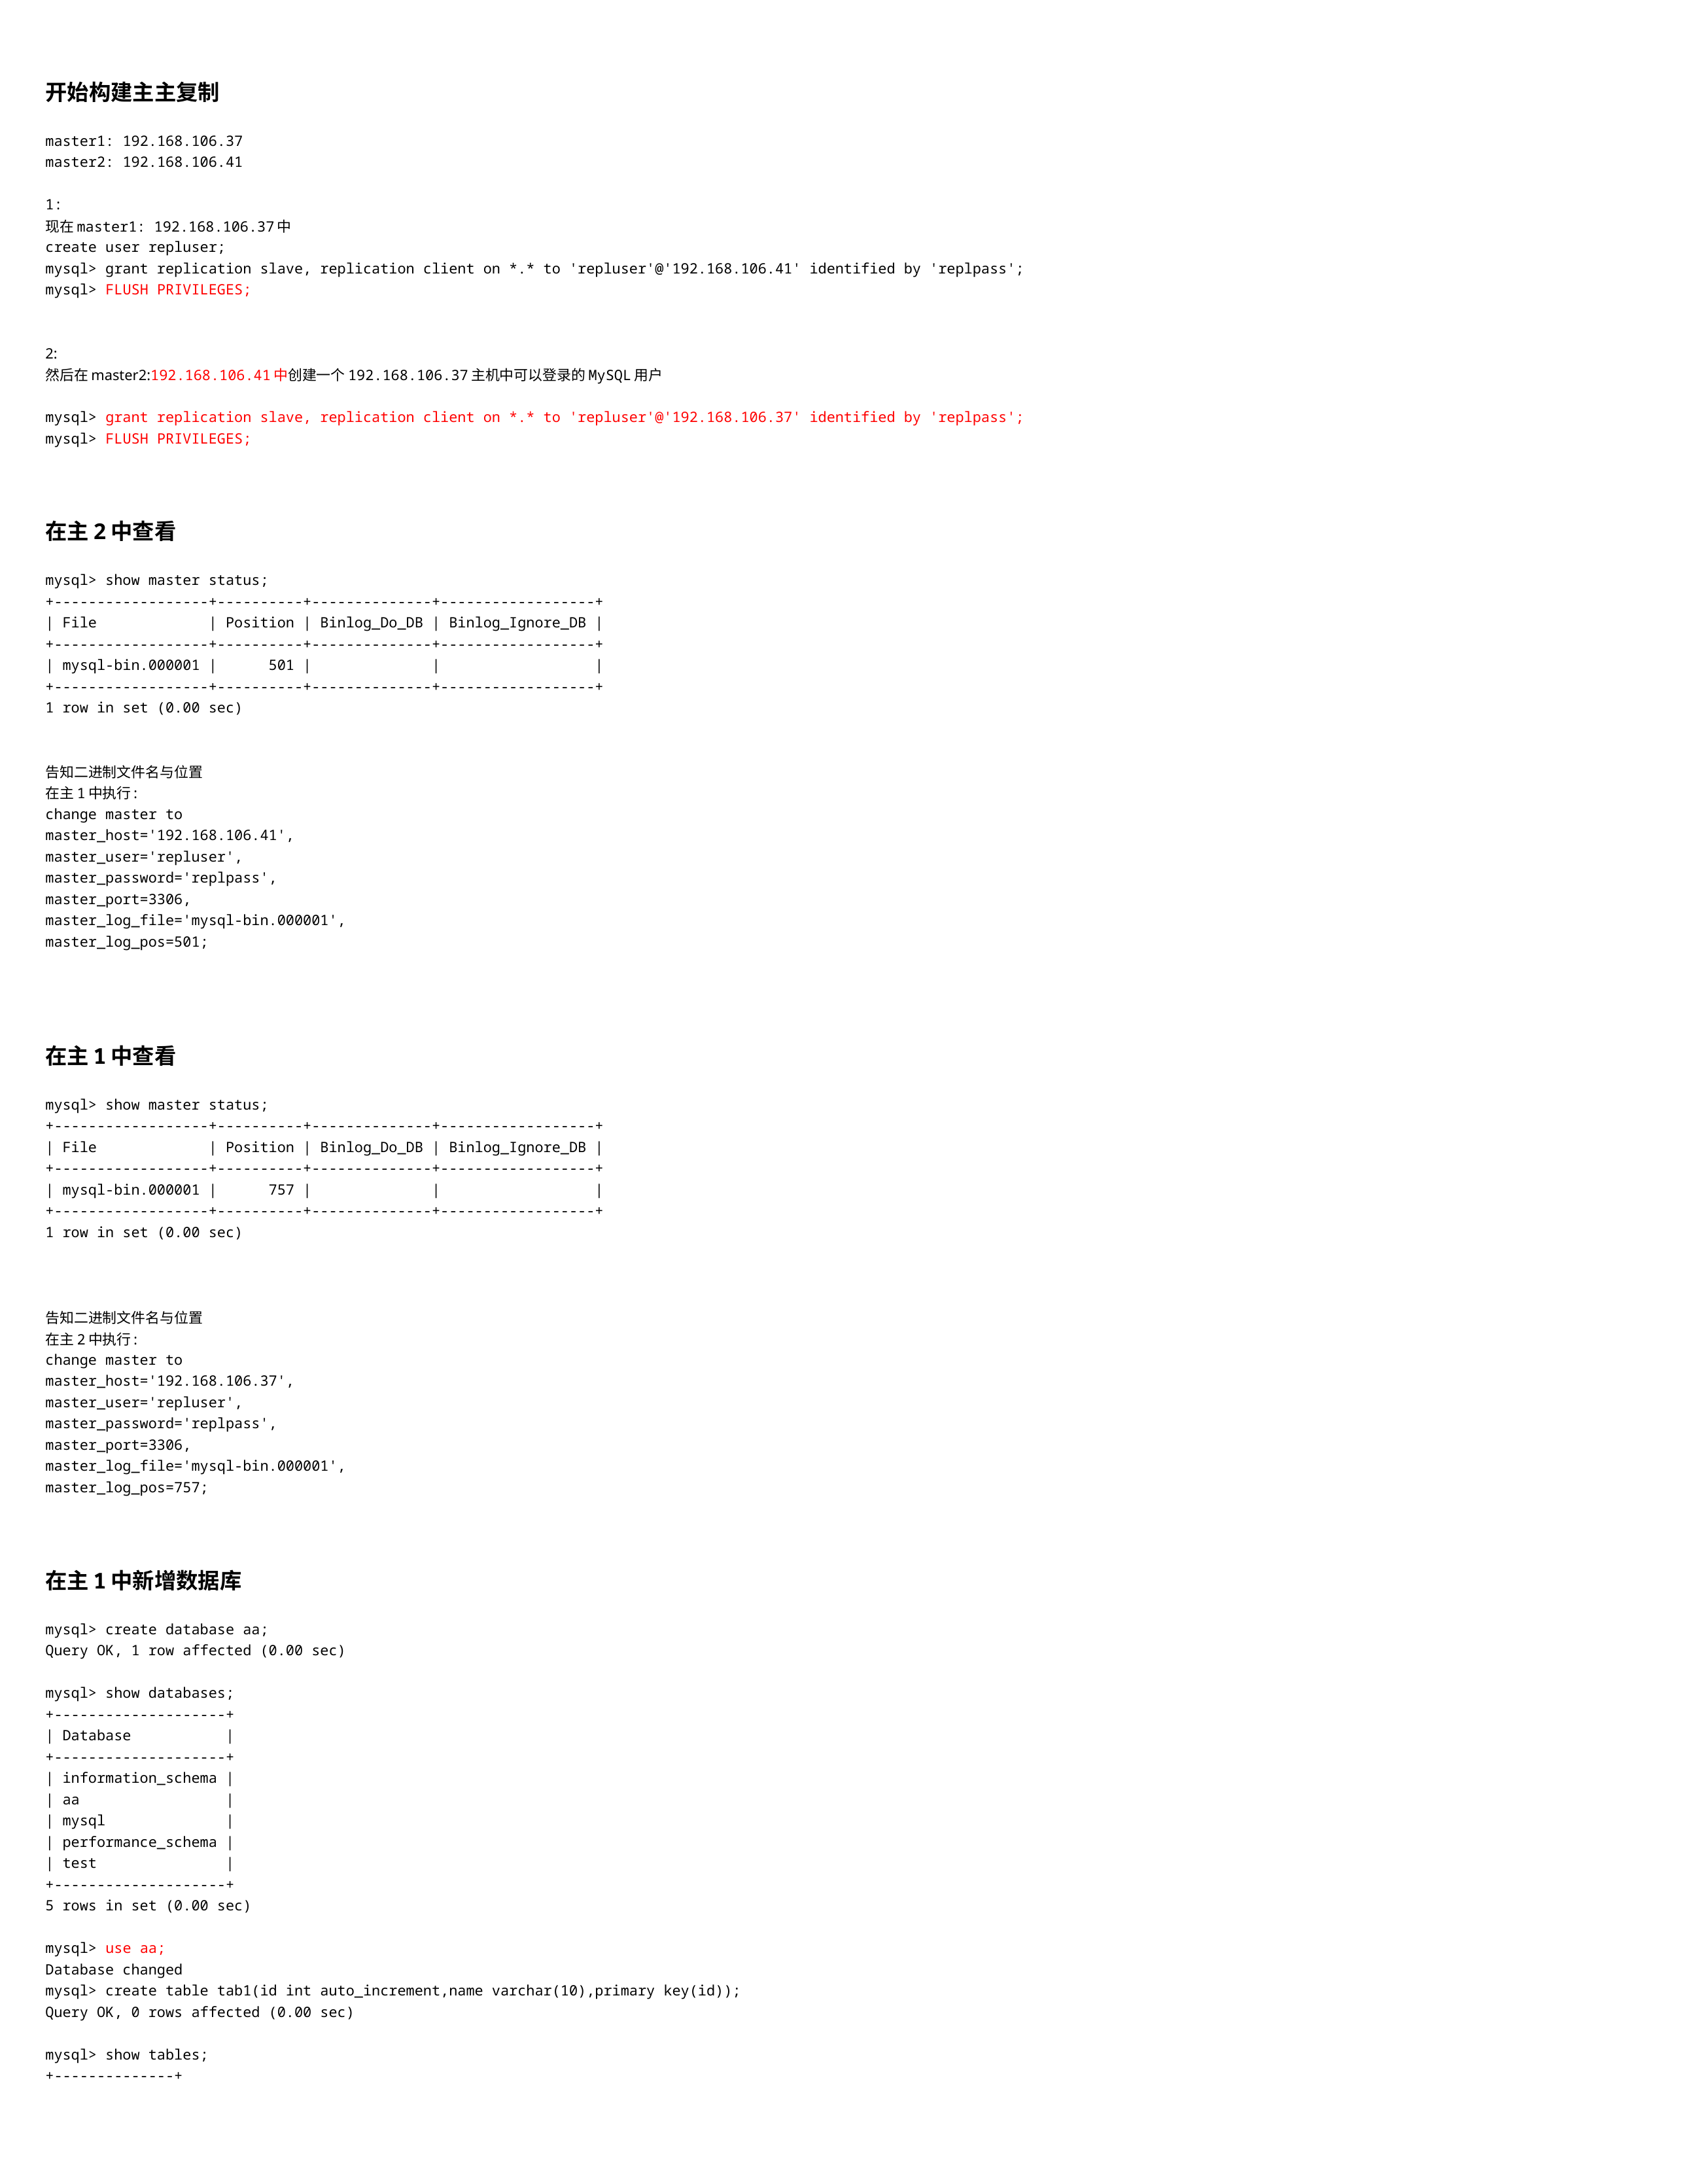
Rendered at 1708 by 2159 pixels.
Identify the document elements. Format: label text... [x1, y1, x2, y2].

text master_password='replpass', [45, 867, 1662, 888]
text master_host='192.168.106.41', [45, 824, 1662, 845]
text | mysql | [45, 1810, 1662, 1831]
text 2: [45, 342, 1662, 364]
text mysql> grant replication slave, replication client on *.* to 'repluser'@'192.168.106.37' identified by 'replpass'; [45, 406, 1662, 427]
text mysql> use aa; [45, 1937, 1662, 1958]
text mysql> FLUSH PRIVILEGES; [45, 427, 1662, 449]
text | File | Position | Binlog_Do_DB | Binlog_Ignore_DB | [45, 1136, 1662, 1157]
text master_user='repluser', [45, 1392, 1662, 1413]
text | test | [45, 1852, 1662, 1873]
text master_log_file='mysql-bin.000001', [45, 1455, 1662, 1477]
text change master to [45, 1349, 1662, 1370]
text mysql> FLUSH PRIVILEGES; [45, 279, 1662, 300]
text | performance_schema | [45, 1831, 1662, 1852]
text +------------------+----------+--------------+------------------+ [45, 1157, 1662, 1179]
text | Database | [45, 1725, 1662, 1746]
text +------------------+----------+--------------+------------------+ [45, 633, 1662, 654]
text master_password='replpass', [45, 1413, 1662, 1434]
text change master to [45, 803, 1662, 824]
text 在主1中执行: [45, 782, 1662, 803]
text mysql> show master status; [45, 569, 1662, 590]
text | information_schema | [45, 1767, 1662, 1788]
text | aa | [45, 1788, 1662, 1810]
subtitle 在主2中查看 [45, 509, 1662, 552]
text mysql> show databases; [45, 1682, 1662, 1703]
text 现在master1: 192.168.106.37中 [45, 215, 1662, 236]
text master2: 192.168.106.41 [45, 151, 1662, 172]
text +--------------------+ [45, 1746, 1662, 1767]
text 然后在master2:192.168.106.41中创建一个192.168.106.37主机中可以登录的MySQL用户 [45, 364, 1662, 385]
text 告知二进制文件名与位置 [45, 760, 1662, 782]
text 1: [45, 194, 1662, 215]
text 1 row in set (0.00 sec) [45, 697, 1662, 718]
text Query OK, 1 row affected (0.00 sec) [45, 1640, 1662, 1660]
text master_user='repluser', [45, 845, 1662, 867]
text +------------------+----------+--------------+------------------+ [45, 590, 1662, 612]
text 在主2中执行: [45, 1327, 1662, 1349]
text master_log_file='mysql-bin.000001', [45, 909, 1662, 930]
text master_host='192.168.106.37', [45, 1370, 1662, 1392]
subtitle 在主1中查看 [45, 1033, 1662, 1076]
text master1: 192.168.106.37 [45, 130, 1662, 151]
text master_port=3306, [45, 888, 1662, 909]
text +------------------+----------+--------------+------------------+ [45, 675, 1662, 697]
text +--------------------+ [45, 1873, 1662, 1895]
text +--------------+ [45, 2065, 1662, 2086]
text Database changed [45, 1958, 1662, 1980]
subtitle 在主1中新增数据库 [45, 1558, 1662, 1600]
text | File | Position | Binlog_Do_DB | Binlog_Ignore_DB | [45, 612, 1662, 633]
text +--------------------+ [45, 1703, 1662, 1725]
text | mysql-bin.000001 | 501 | | | [45, 654, 1662, 675]
text mysql> create database aa; [45, 1618, 1662, 1640]
text 5 rows in set (0.00 sec) [45, 1895, 1662, 1916]
text +------------------+----------+--------------+------------------+ [45, 1200, 1662, 1221]
text | mysql-bin.000001 | 757 | | | [45, 1179, 1662, 1200]
subtitle 开始构建主主复制 [45, 69, 1662, 112]
text mysql> show master status; [45, 1094, 1662, 1115]
text mysql> create table tab1(id int auto_increment,name varchar(10),primary key(id)); [45, 1980, 1662, 2001]
text 告知二进制文件名与位置 [45, 1307, 1662, 1327]
text Query OK, 0 rows affected (0.00 sec) [45, 2001, 1662, 2022]
text +------------------+----------+--------------+------------------+ [45, 1115, 1662, 1136]
text 1 row in set (0.00 sec) [45, 1221, 1662, 1242]
text mysql> grant replication slave, replication client on *.* to 'repluser'@'192.168.106.41' identified by 'replpass'; [45, 257, 1662, 279]
text master_log_pos=501; [45, 930, 1662, 952]
text master_port=3306, [45, 1434, 1662, 1455]
text create user repluser; [45, 236, 1662, 257]
text mysql> show tables; [45, 2043, 1662, 2065]
text master_log_pos=757; [45, 1477, 1662, 1498]
